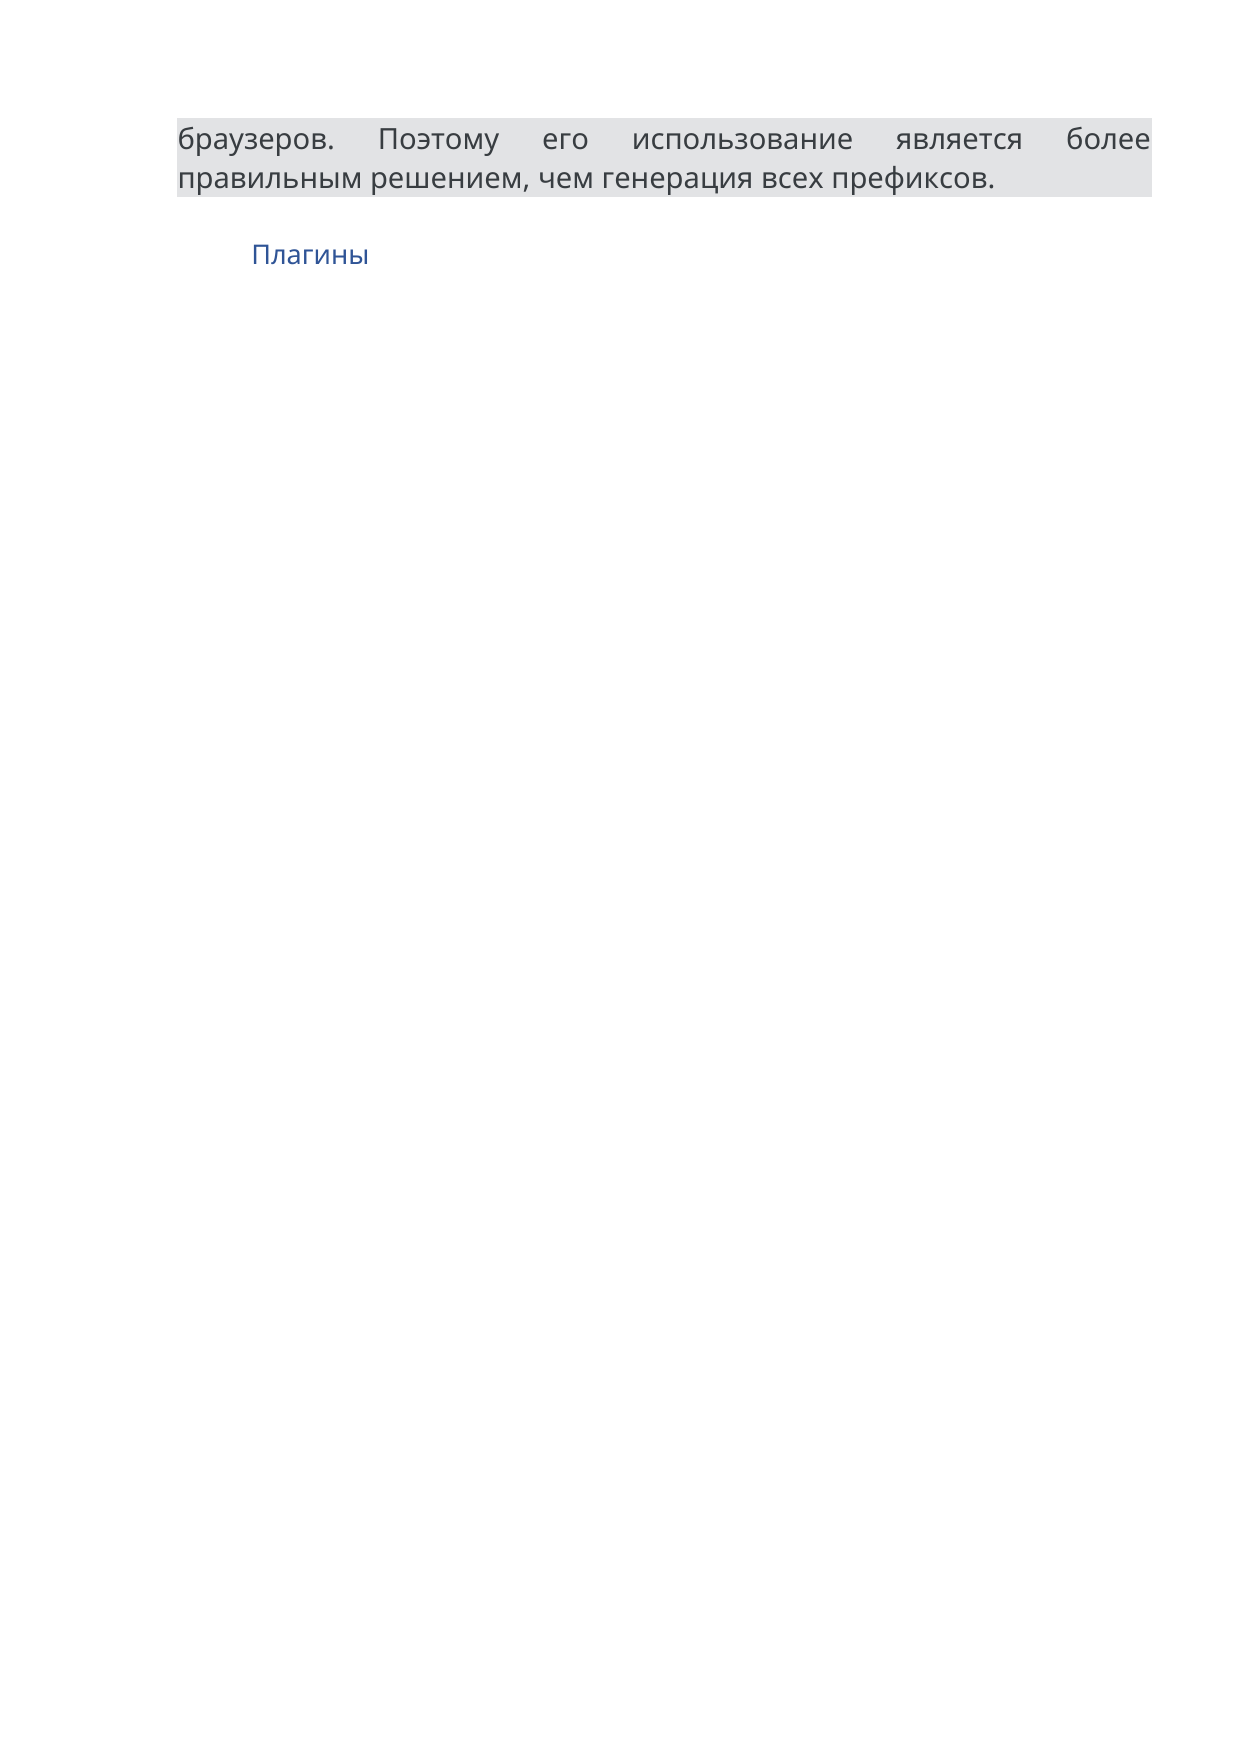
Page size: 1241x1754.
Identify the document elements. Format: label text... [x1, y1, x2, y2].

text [177, 118, 1152, 197]
subtitle Плагины [177, 235, 1152, 272]
